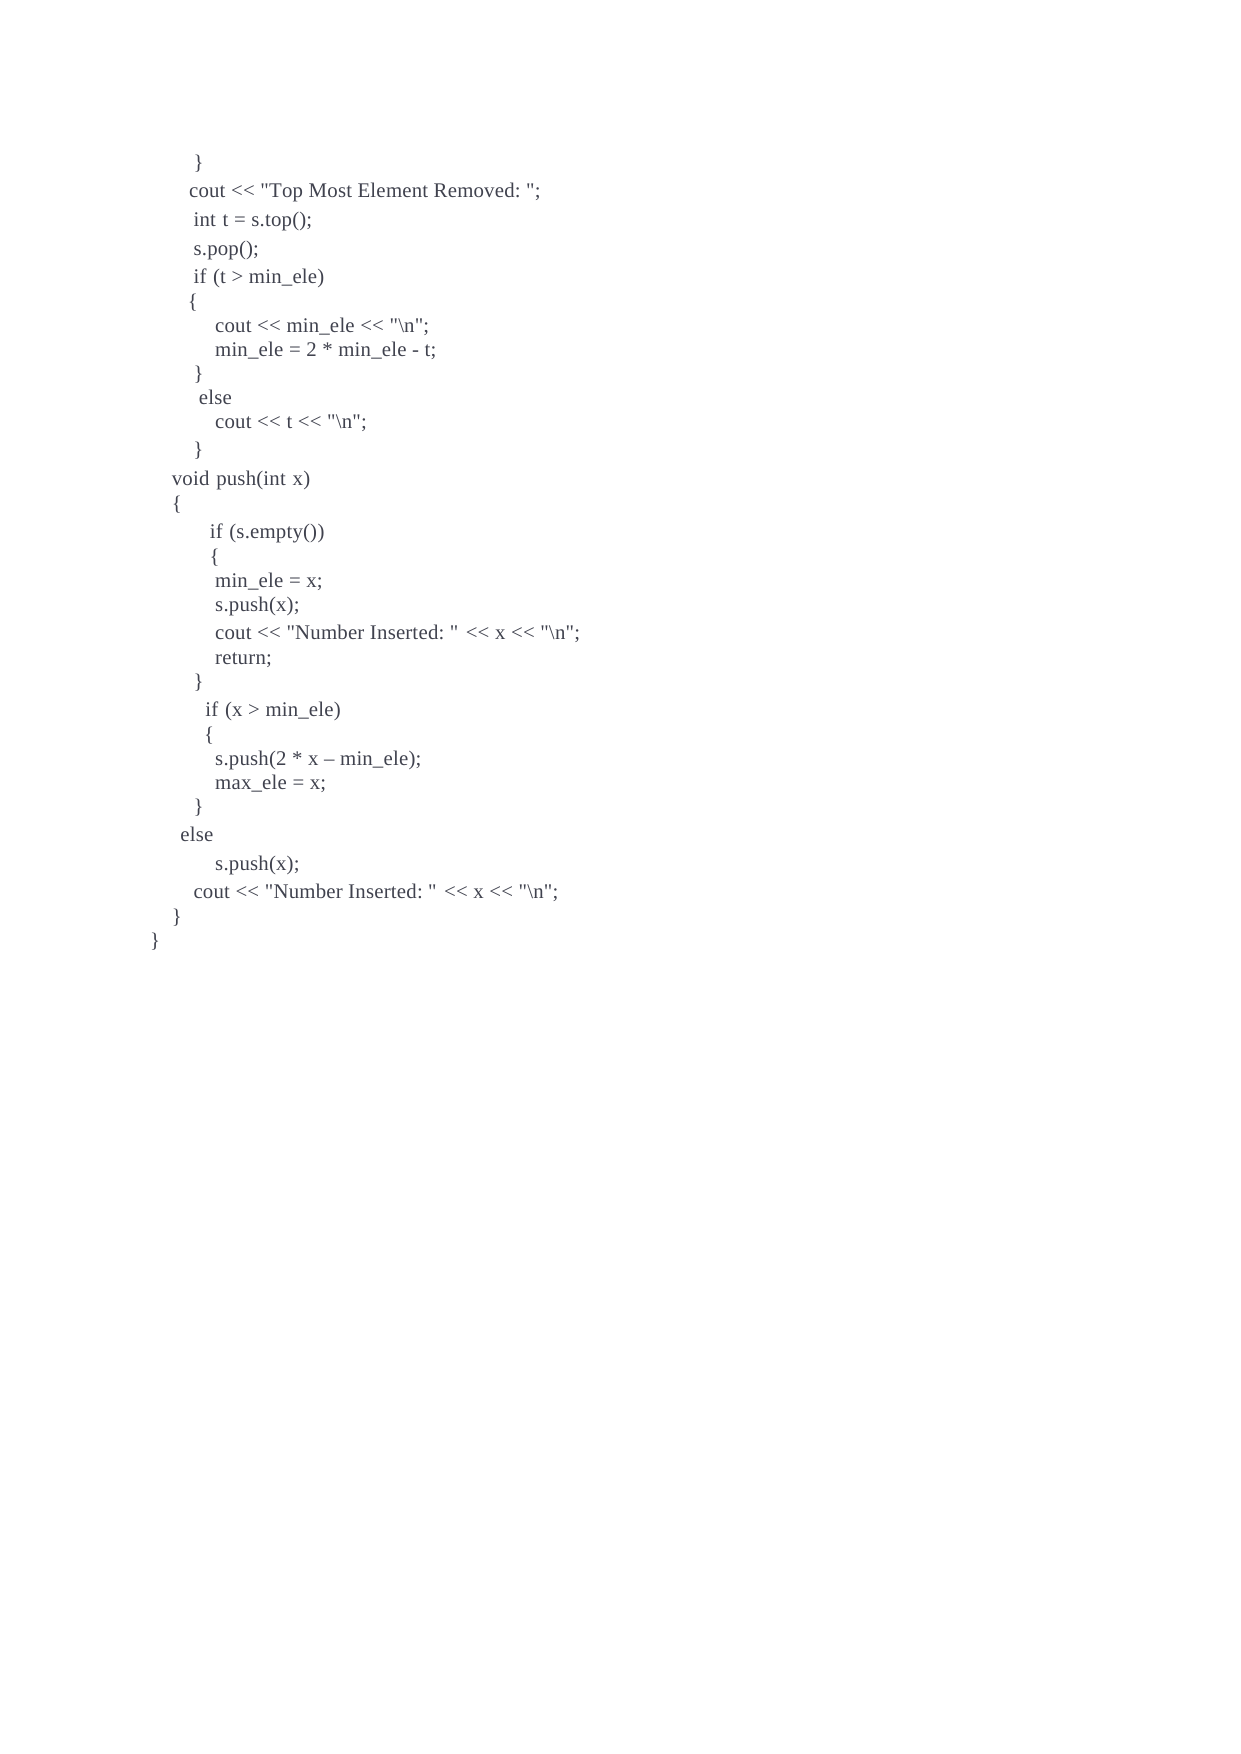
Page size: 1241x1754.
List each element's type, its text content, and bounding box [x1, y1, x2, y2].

text max_ele = x; [150, 770, 1090, 794]
text cout << "Top Most Element Removed: "; [150, 174, 1090, 203]
text s.push(2 * x – min_ele); [150, 746, 1090, 770]
text { [150, 544, 1090, 568]
text { [150, 289, 1090, 313]
text } [150, 794, 1090, 818]
text min_ele = 2 * min_ele - t; [150, 337, 1090, 361]
text } [150, 904, 1090, 928]
text int t = s.top(); [150, 203, 1090, 232]
text if (t > min_ele) [150, 260, 1090, 289]
text else [150, 385, 1090, 409]
text if (x > min_ele) [150, 693, 1090, 722]
text min_ele = x; [150, 568, 1090, 592]
text { [150, 491, 1090, 515]
text } [150, 669, 1090, 693]
text s.pop(); [150, 232, 1090, 260]
text return; [150, 645, 1090, 669]
text } [150, 150, 1090, 174]
text cout << "Number Inserted: " << x << "\n"; [150, 875, 1090, 904]
text { [150, 722, 1090, 746]
text cout << min_ele << "\n"; [150, 313, 1090, 337]
text cout << "Number Inserted: " << x << "\n"; [150, 616, 1090, 645]
text else [150, 818, 1090, 847]
text } [150, 361, 1090, 385]
text if (s.empty()) [150, 515, 1090, 544]
text } [150, 928, 1090, 952]
text s.push(x); [150, 847, 1090, 875]
text s.push(x); [150, 592, 1090, 616]
text void push(int x) [150, 462, 1090, 491]
text } [150, 433, 1090, 462]
text cout << t << "\n"; [150, 409, 1090, 433]
